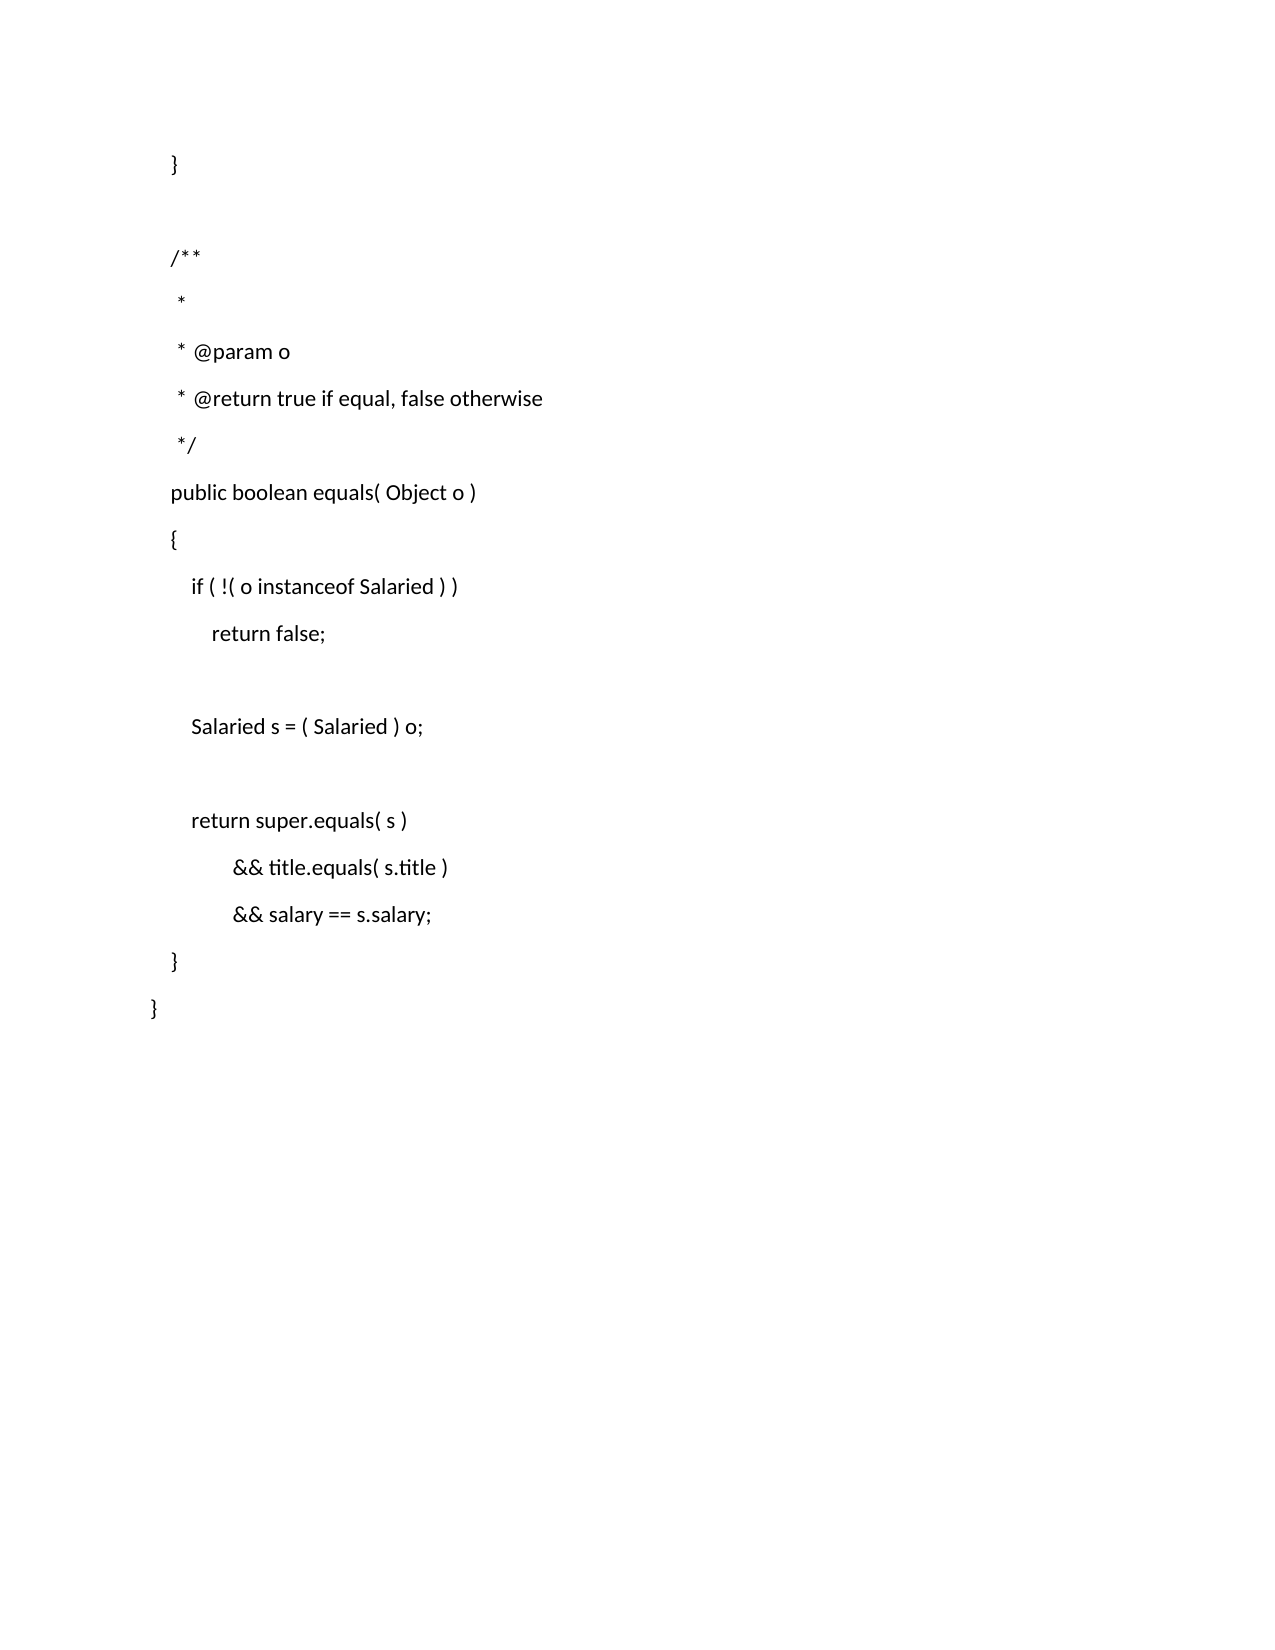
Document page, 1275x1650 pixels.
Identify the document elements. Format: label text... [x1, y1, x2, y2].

text public boolean equals( Object o ) [150, 478, 1125, 506]
text && salary == s.salary; [150, 900, 1125, 928]
text { [150, 525, 1125, 553]
text if ( !( o instanceof Salaried ) ) [150, 572, 1125, 600]
text * [150, 291, 1125, 319]
text } [150, 150, 1125, 178]
text return false; [150, 619, 1125, 647]
text && title.equals( s.title ) [150, 853, 1125, 881]
text } [150, 947, 1125, 975]
text Salaried s = ( Salaried ) o; [150, 712, 1125, 741]
text * @return true if equal, false otherwise [150, 384, 1125, 412]
text */ [150, 431, 1125, 459]
text * @param o [150, 337, 1125, 366]
text return super.equals( s ) [150, 806, 1125, 834]
text } [150, 994, 1125, 1022]
text /** [150, 244, 1125, 272]
